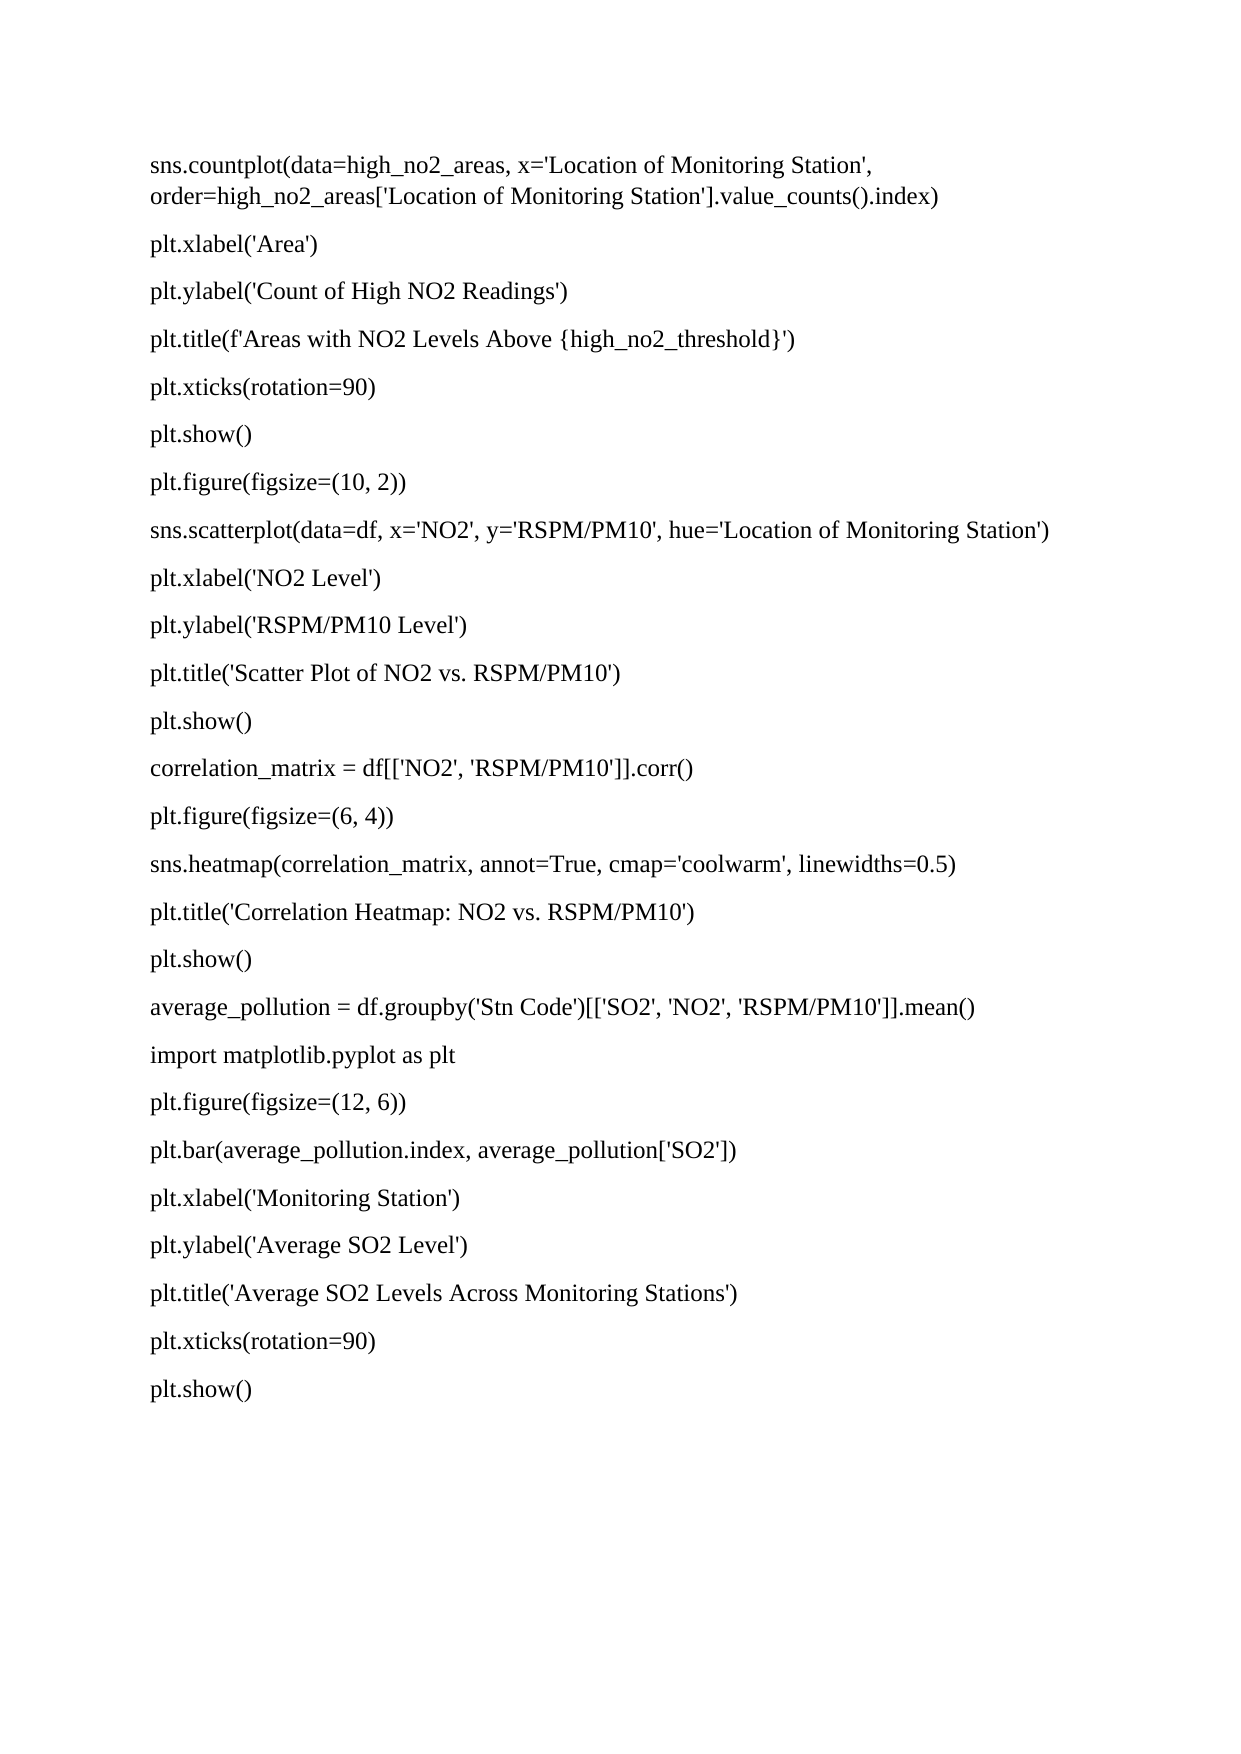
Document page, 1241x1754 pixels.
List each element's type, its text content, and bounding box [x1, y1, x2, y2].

text plt.xlabel('Area') [150, 229, 1090, 257]
text sns.countplot(data=high_no2_areas, x='Location of Monitoring Station', order=high_no2_areas['Location of Monitoring Station'].value_counts().index) [150, 150, 1090, 210]
text sns.scatterplot(data=df, x='NO2', y='RSPM/PM10', hue='Location of Monitoring Station') [150, 515, 1090, 544]
text plt.figure(figsize=(10, 2)) [150, 467, 1090, 496]
text plt.show() [150, 419, 1090, 448]
text plt.show() [150, 706, 1090, 734]
text sns.heatmap(correlation_matrix, annot=True, cmap='coolwarm', linewidths=0.5) [150, 849, 1090, 878]
text plt.ylabel('Count of High NO2 Readings') [150, 276, 1090, 305]
text plt.show() [150, 944, 1090, 973]
text plt.xticks(rotation=90) [150, 1326, 1090, 1355]
text plt.title(f'Areas with NO2 Levels Above {high_no2_threshold}') [150, 324, 1090, 353]
text correlation_matrix = df[['NO2', 'RSPM/PM10']].corr() [150, 753, 1090, 782]
text plt.xlabel('NO2 Level') [150, 563, 1090, 591]
text plt.title('Average SO2 Levels Across Monitoring Stations') [150, 1278, 1090, 1307]
text plt.xticks(rotation=90) [150, 372, 1090, 401]
text plt.bar(average_pollution.index, average_pollution['SO2']) [150, 1135, 1090, 1164]
text plt.figure(figsize=(6, 4)) [150, 801, 1090, 830]
text plt.ylabel('RSPM/PM10 Level') [150, 610, 1090, 639]
text plt.title('Correlation Heatmap: NO2 vs. RSPM/PM10') [150, 897, 1090, 925]
text plt.figure(figsize=(12, 6)) [150, 1087, 1090, 1116]
text plt.xlabel('Monitoring Station') [150, 1183, 1090, 1212]
text average_pollution = df.groupby('Stn Code')[['SO2', 'NO2', 'RSPM/PM10']].mean() [150, 992, 1090, 1021]
text import matplotlib.pyplot as plt [150, 1040, 1090, 1068]
text plt.show() [150, 1374, 1090, 1402]
text plt.ylabel('Average SO2 Level') [150, 1231, 1090, 1259]
text plt.title('Scatter Plot of NO2 vs. RSPM/PM10') [150, 658, 1090, 687]
